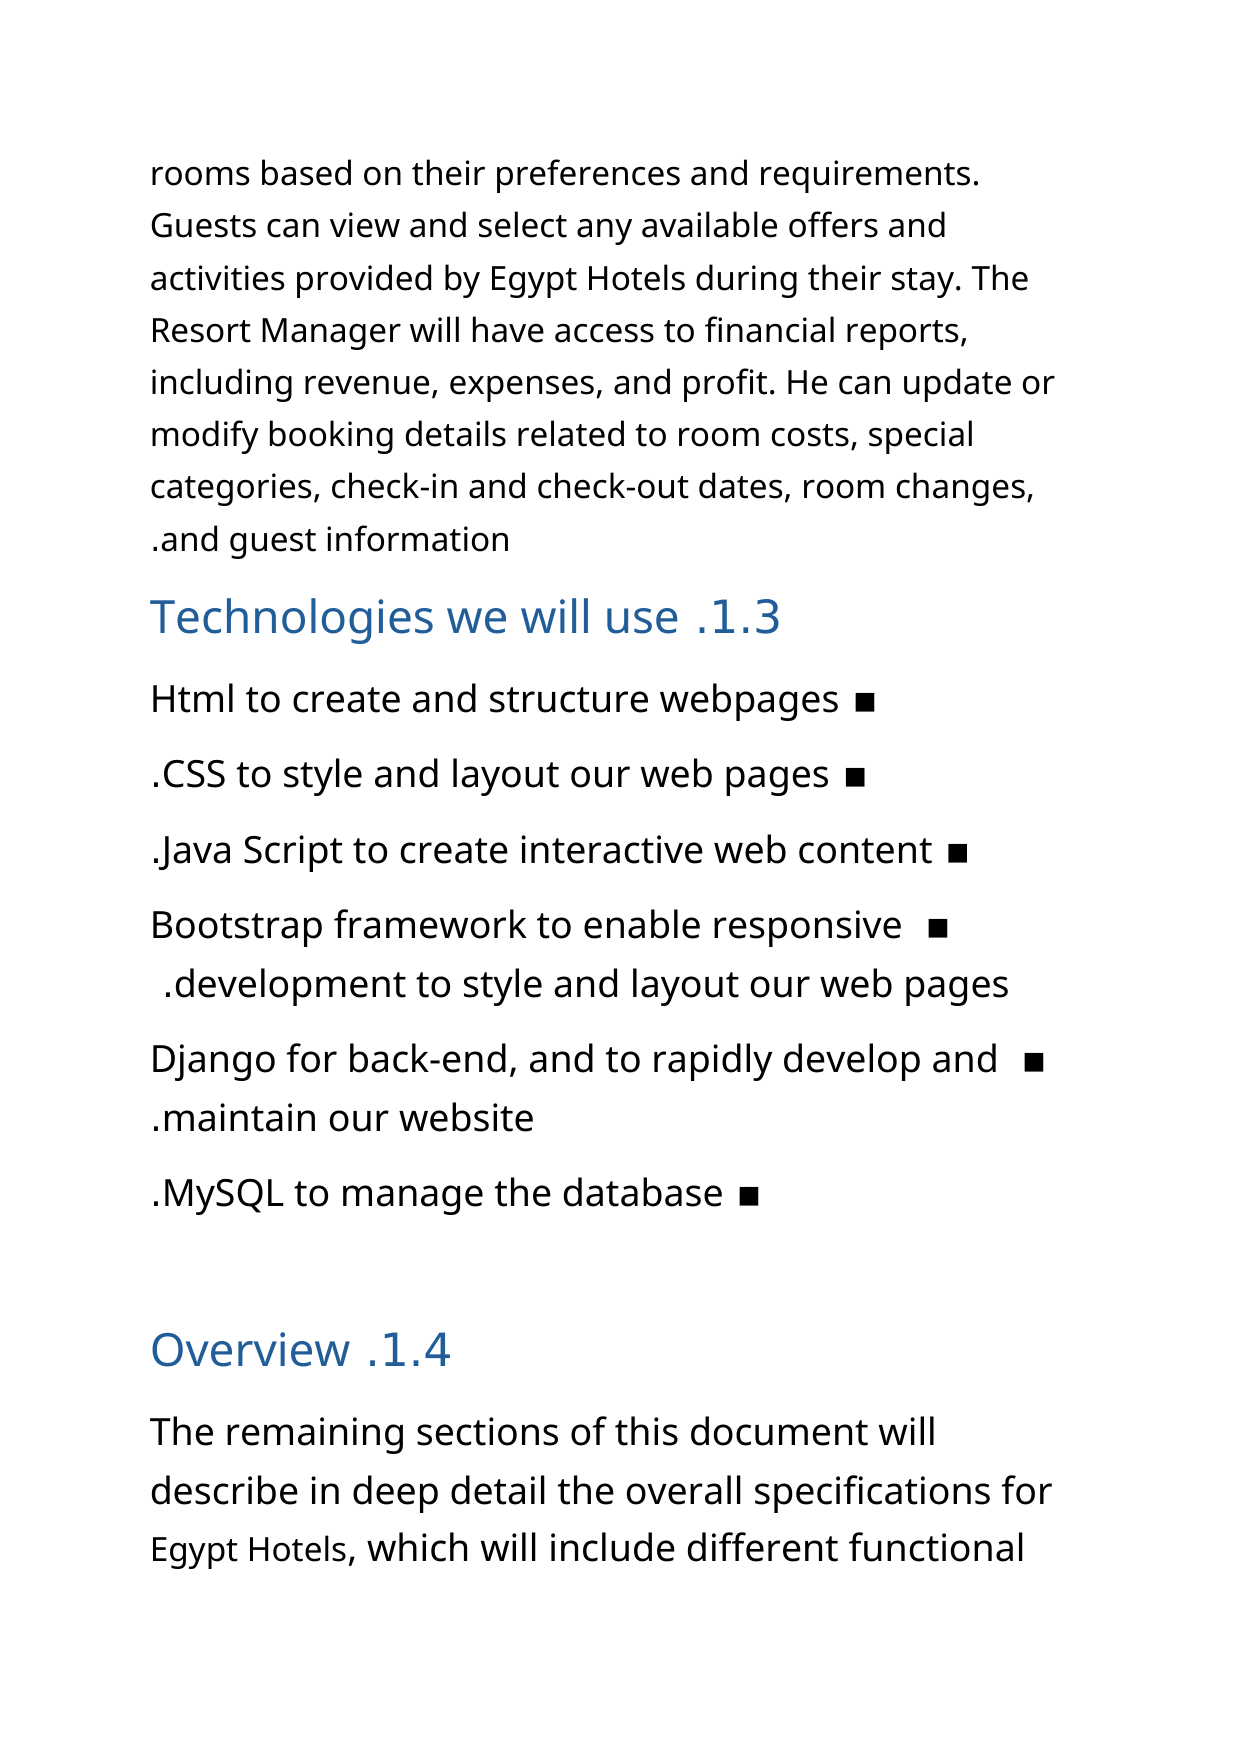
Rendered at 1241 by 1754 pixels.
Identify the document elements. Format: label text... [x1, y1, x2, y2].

text ▪ Java Script to create interactive web content. [150, 823, 1090, 874]
text ▪ Django for back-end, and to rapidly develop and maintain our website. [150, 1032, 1090, 1142]
text 1.3. Technologies we will use [150, 584, 1090, 647]
text ▪ Html to create and structure webpages [150, 672, 1090, 723]
text 1.4. Overview [150, 1317, 1090, 1379]
text ▪ MySQL to manage the database. [150, 1166, 1090, 1217]
text ▪ Bootstrap framework to enable responsive development to style and layout our web pages. [150, 898, 1090, 1008]
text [150, 150, 1090, 561]
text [150, 1405, 1090, 1573]
text ▪ CSS to style and layout our web pages. [150, 748, 1090, 799]
